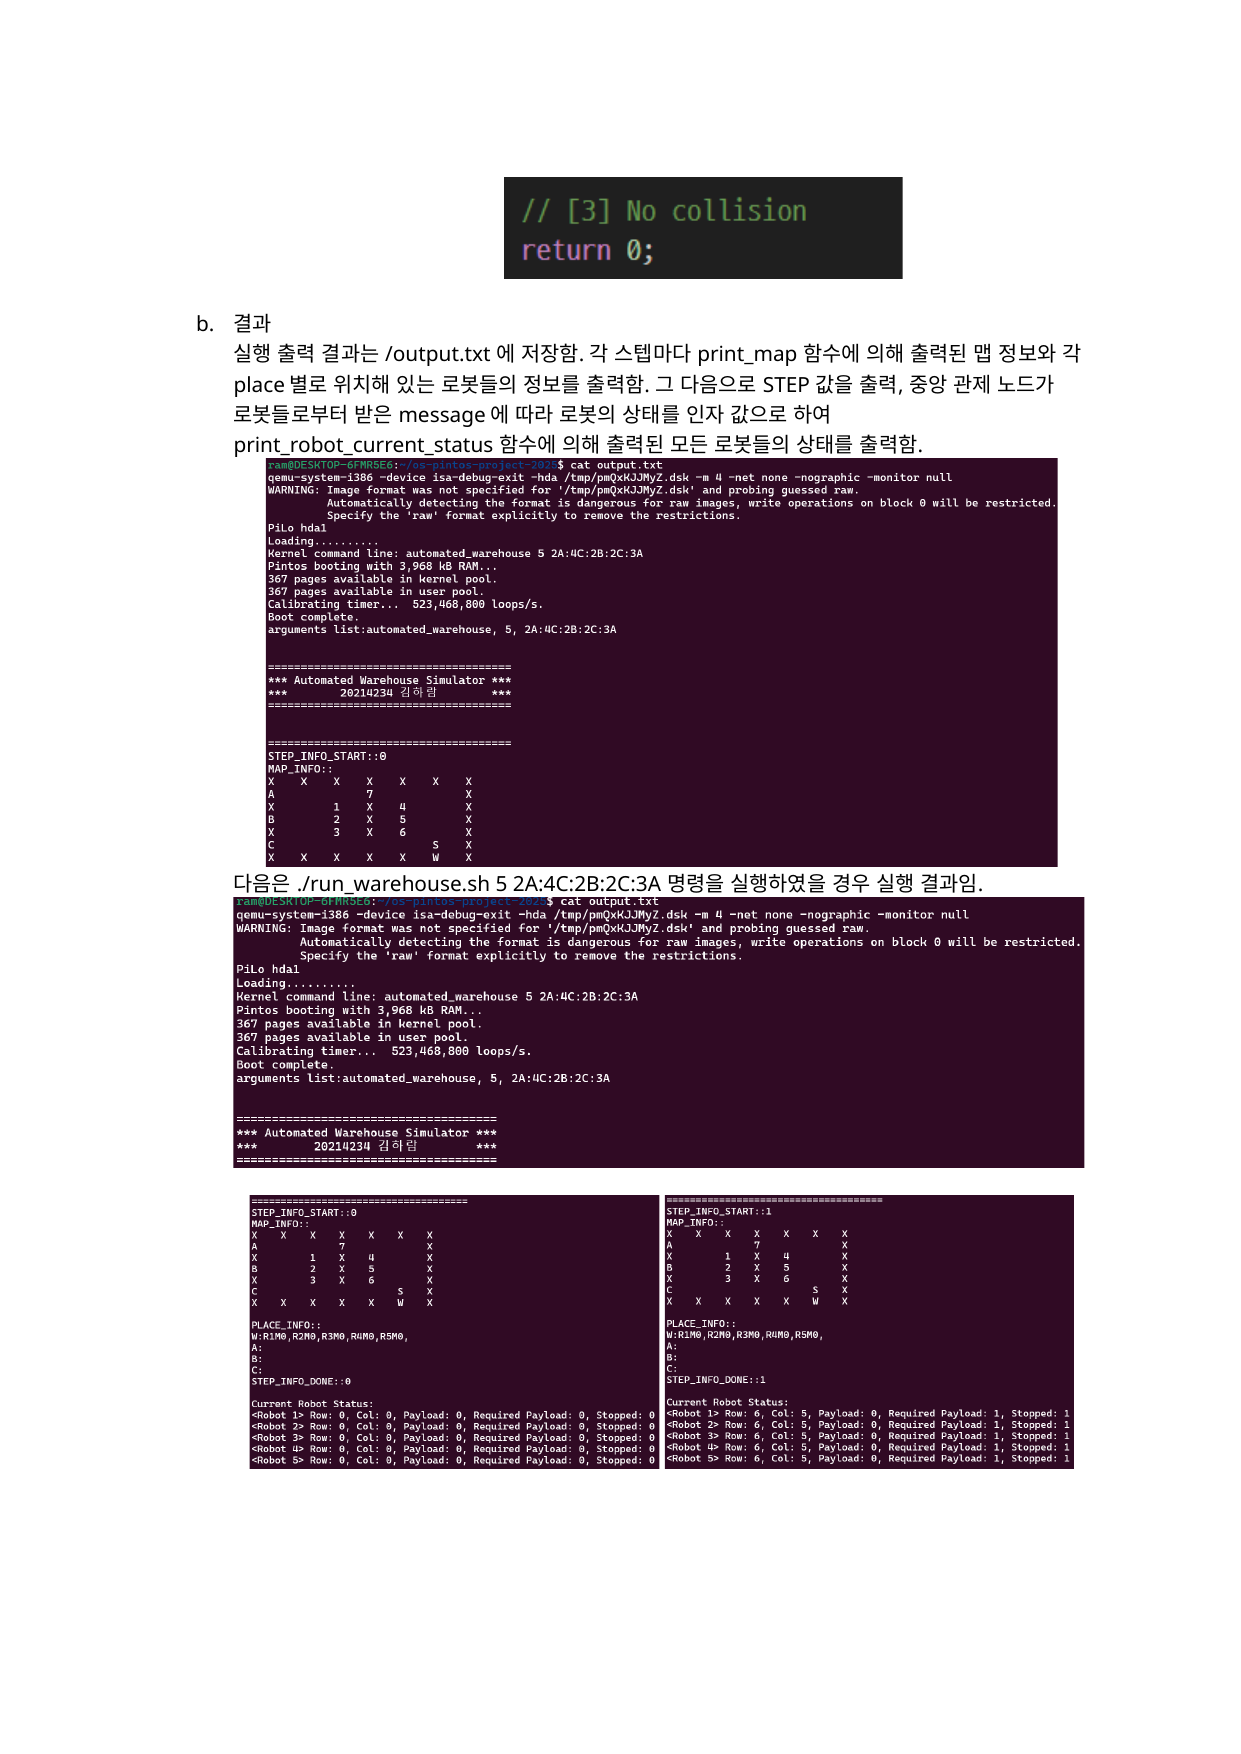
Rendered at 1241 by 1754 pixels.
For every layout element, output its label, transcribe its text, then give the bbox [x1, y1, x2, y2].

picture [664, 1195, 1074, 1469]
list 다음은 ./run_warehouse.sh 5 2A:4C:2B:2C:3A 명령을 실행하였을 경우 실행 결과임. [233, 867, 1090, 897]
list 결과 [196, 307, 1090, 337]
picture [249, 1195, 660, 1469]
picture [504, 177, 903, 279]
picture [233, 897, 1085, 1168]
picture [265, 458, 1058, 867]
list 실행 출력 결과는 /output.txt 에 저장함. 각 스텝마다 print_map 함수에 의해 출력된 맵 정보와 각 place별로 위치해 있는 로봇들의 정보를 출력함. 그 다음으로 STEP 값을 출력, 중앙 관제 노드가 로봇들로부터 받은 message에 따라 로봇의 상태를 인자 값으로 하여 print_robot_current_status 함수에 의해 출력된 모든 로봇들의 상태를 출력함. [233, 337, 1090, 459]
